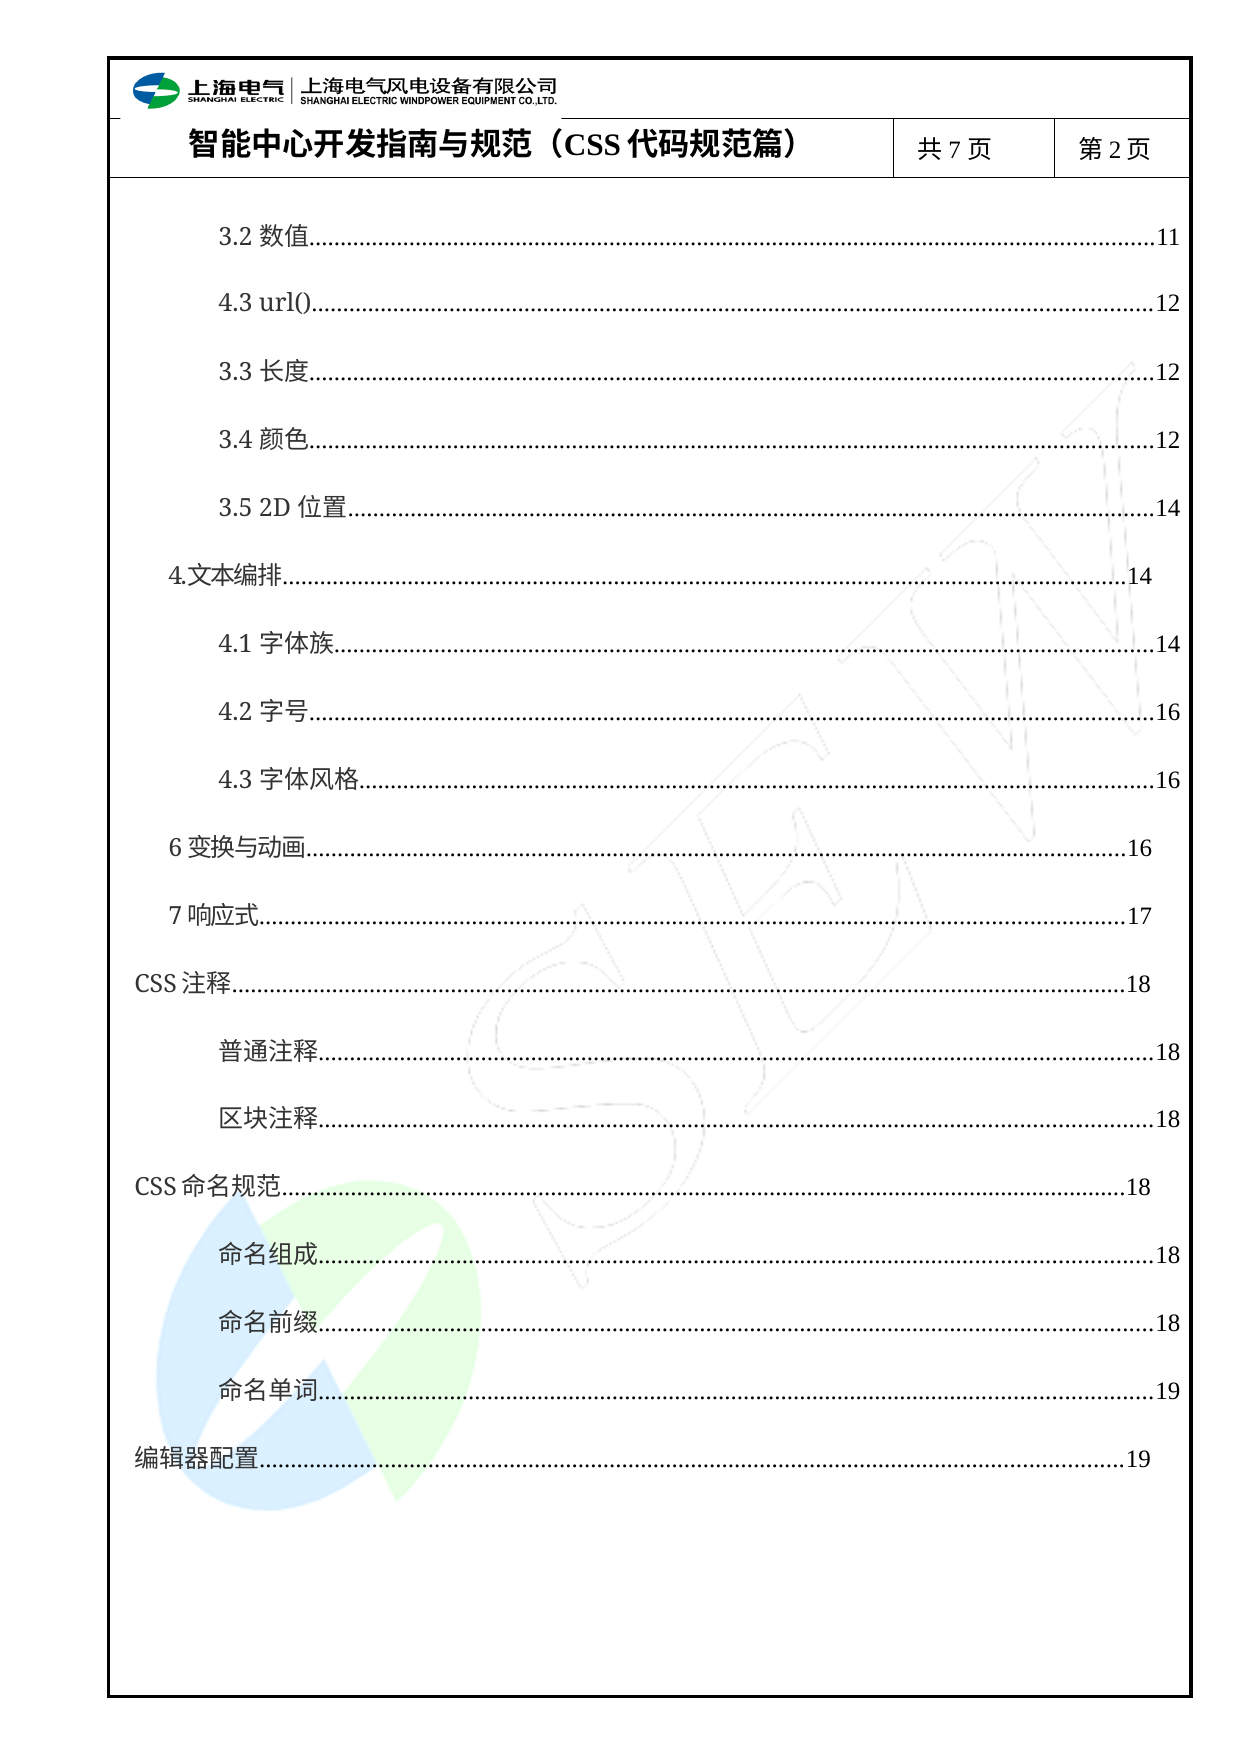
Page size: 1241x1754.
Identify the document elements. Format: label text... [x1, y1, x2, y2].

text 4.3 字体风格 16 [218, 743, 1181, 811]
text 区块注释 18 [218, 1083, 1181, 1151]
text 4.1 字体族 14 [218, 608, 1181, 676]
text 普通注释 18 [218, 1015, 1181, 1083]
text 3.3 长度 12 [218, 336, 1181, 404]
text 编辑器配置 19 [118, 1423, 1181, 1491]
text 3.4 颜色 12 [218, 404, 1181, 472]
text 7 响应式 17 [168, 879, 1181, 947]
text 命名前缀 18 [218, 1287, 1181, 1355]
text 4.2 字号 16 [218, 676, 1181, 743]
text 命名组成 18 [218, 1219, 1181, 1287]
text 4.文本编排 14 [168, 540, 1181, 608]
text 命名单词 19 [218, 1355, 1181, 1423]
text 3.2 数值 11 [218, 200, 1181, 268]
text CSS注释 18 [118, 947, 1181, 1015]
text 6 变换与动画 16 [168, 811, 1181, 879]
picture [120, 60, 562, 119]
text 3.5 2D 位置 14 [218, 472, 1181, 540]
text 4.3 url() 12 [218, 268, 1181, 336]
text CSS命名规范 18 [118, 1151, 1181, 1219]
